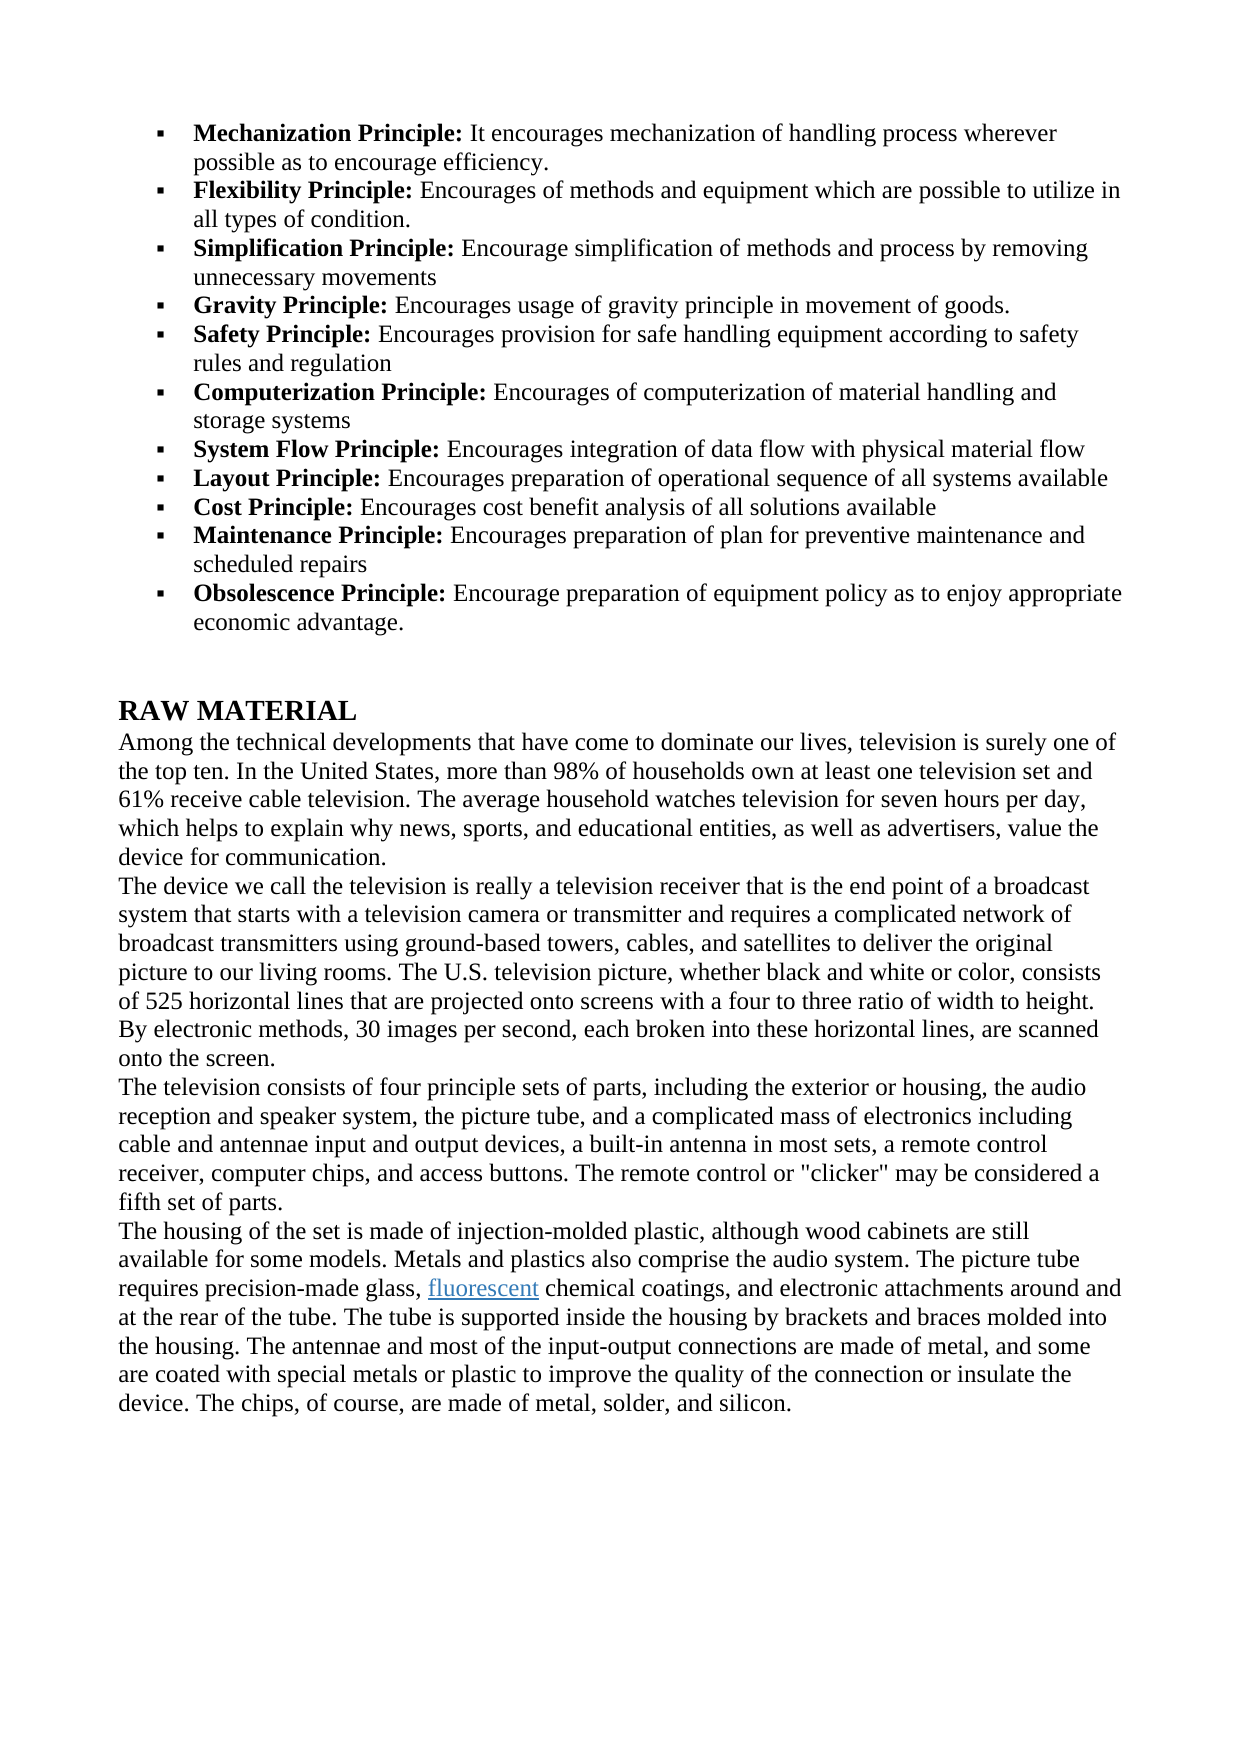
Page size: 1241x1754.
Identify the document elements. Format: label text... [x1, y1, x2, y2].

list Layout Principle: Encourages preparation of operational sequence of all systems available [156, 463, 1122, 492]
list Maintenance Principle: Encourages preparation of plan for preventive maintenance and scheduled repairs [156, 521, 1122, 578]
text RAW MATERIAL [118, 693, 1122, 727]
list Computerization Principle: Encourages of computerization of material handling and storage systems [156, 377, 1122, 434]
text The device we call the television is really a television receiver that is the end point of a broadcast system that starts with a television camera or transmitter and requires a complicated network of broadcast transmitters using ground-based towers, cables, and satellites to deliver the original picture to our living rooms. The U.S. television picture, whether black and white or color, consists of 525 horizontal lines that are projected onto screens with a four to three ratio of width to height. By electronic methods, 30 images per second, each broken into these horizontal lines, are scanned onto the screen. [118, 871, 1122, 1072]
list Flexibility Principle: Encourages of methods and equipment which are possible to utilize in all types of condition. [156, 176, 1122, 233]
list Safety Principle: Encourages provision for safe handling equipment according to safety rules and regulation [156, 319, 1122, 377]
list Simplification Principle: Encourage simplification of methods and process by removing unnecessary movements [156, 233, 1122, 291]
text Among the technical developments that have come to dominate our lives, television is surely one of the top ten. In the United States, more than 98% of households own at least one television set and 61% receive cable television. The average household watches television for seven hours per day, which helps to explain why news, sports, and educational entities, as well as advertisers, value the device for communication. [118, 727, 1122, 871]
list Mechanization Principle: It encourages mechanization of handling process wherever possible as to encourage efficiency. [156, 118, 1122, 176]
list Obsolescence Principle: Encourage preparation of equipment policy as to enjoy appropriate economic advantage. [156, 578, 1122, 636]
text The television consists of four principle sets of parts, including the exterior or housing, the audio reception and speaker system, the picture tube, and a complicated mass of electronics including cable and antennae input and output devices, a built-in antenna in most sets, a remote control receiver, computer chips, and access buttons. The remote control or "clicker" may be considered a fifth set of parts. [118, 1072, 1122, 1216]
list Gravity Principle: Encourages usage of gravity principle in movement of goods. [156, 291, 1122, 319]
text The housing of the set is made of injection-molded plastic, although wood cabinets are still available for some models. Metals and plastics also comprise the audio system. The picture tube requires precision-made glass, fluorescent chemical coatings, and electronic attachments around and at the rear of the tube. The tube is supported inside the housing by brackets and braces molded into the housing. The antennae and most of the input-output connections are made of metal, and some are coated with special metals or plastic to improve the quality of the connection or insulate the device. The chips, of course, are made of metal, solder, and silicon. [118, 1216, 1122, 1417]
list Cost Principle: Encourages cost benefit analysis of all solutions available [156, 492, 1122, 521]
list System Flow Principle: Encourages integration of data flow with physical material flow [156, 434, 1122, 463]
